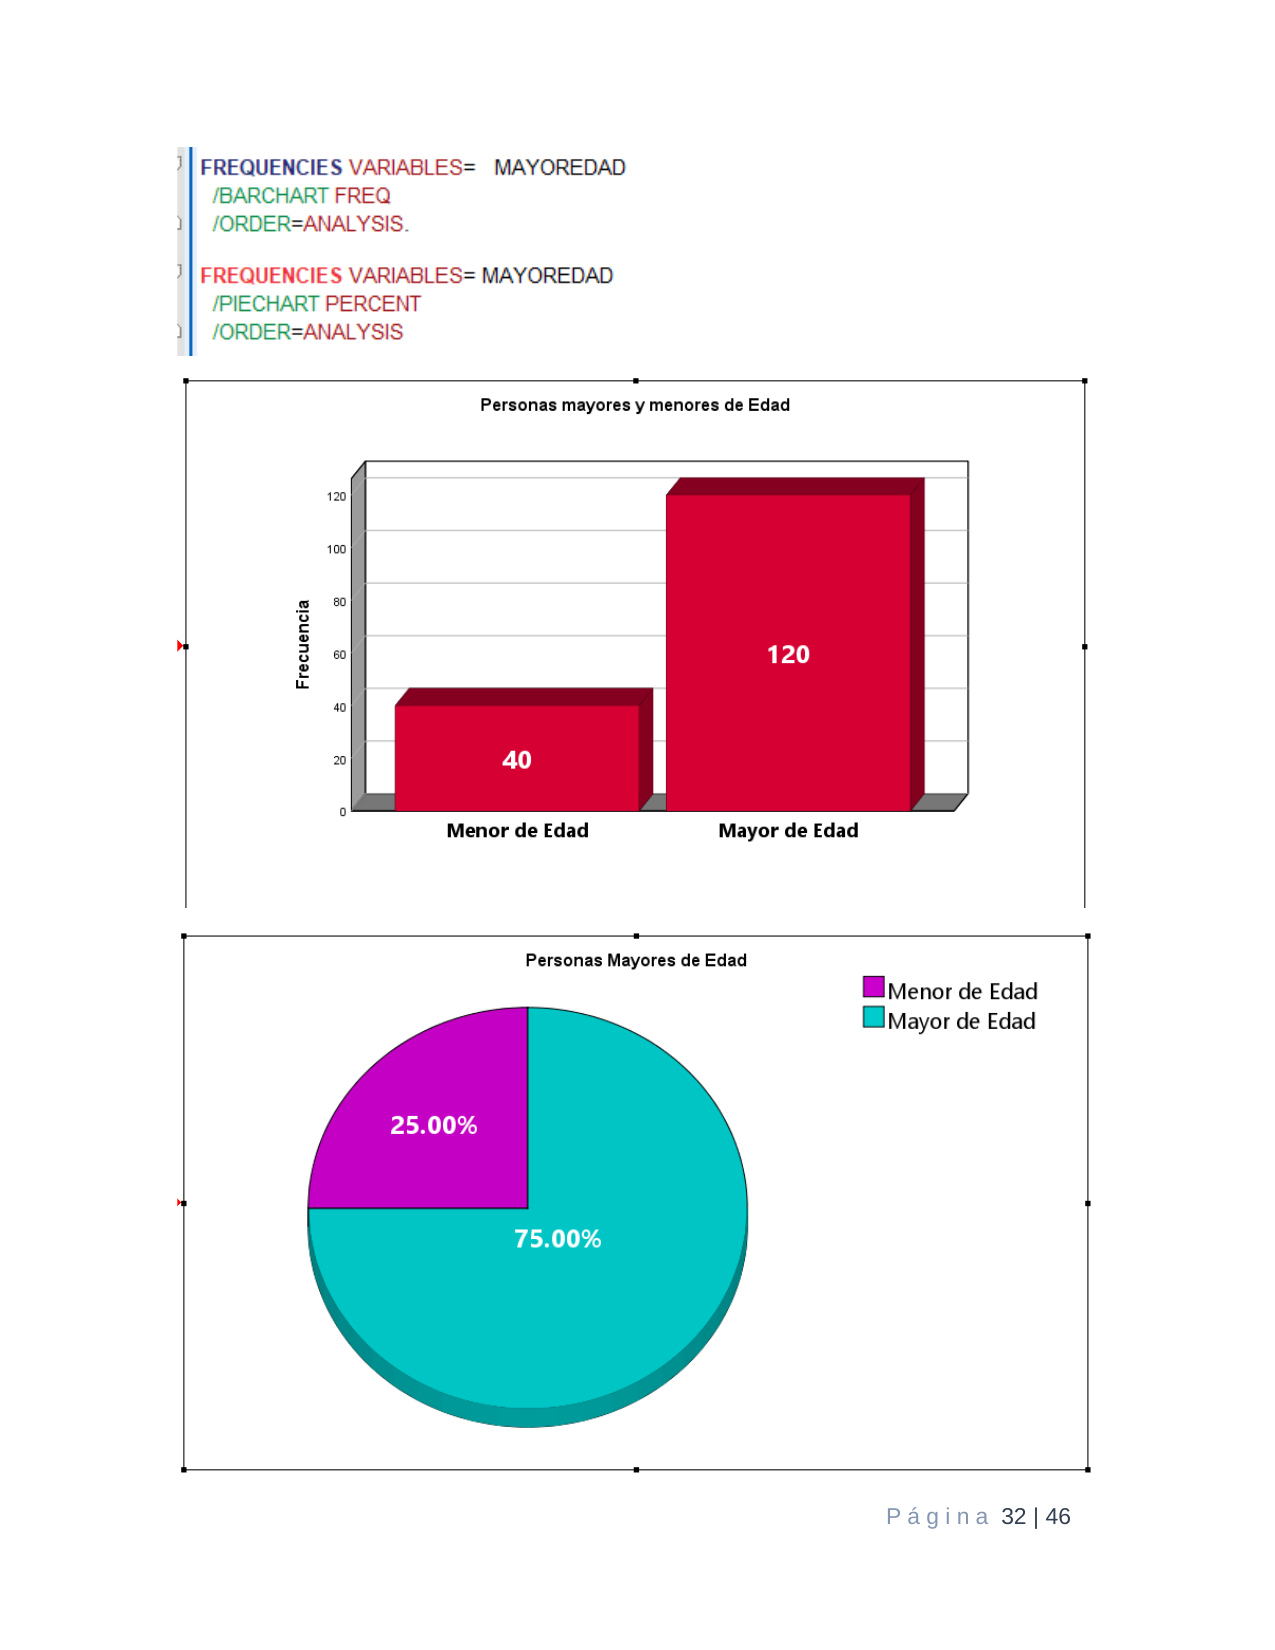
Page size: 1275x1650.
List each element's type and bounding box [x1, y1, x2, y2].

picture [177, 147, 764, 356]
picture [177, 926, 1098, 1481]
picture [177, 374, 1098, 908]
